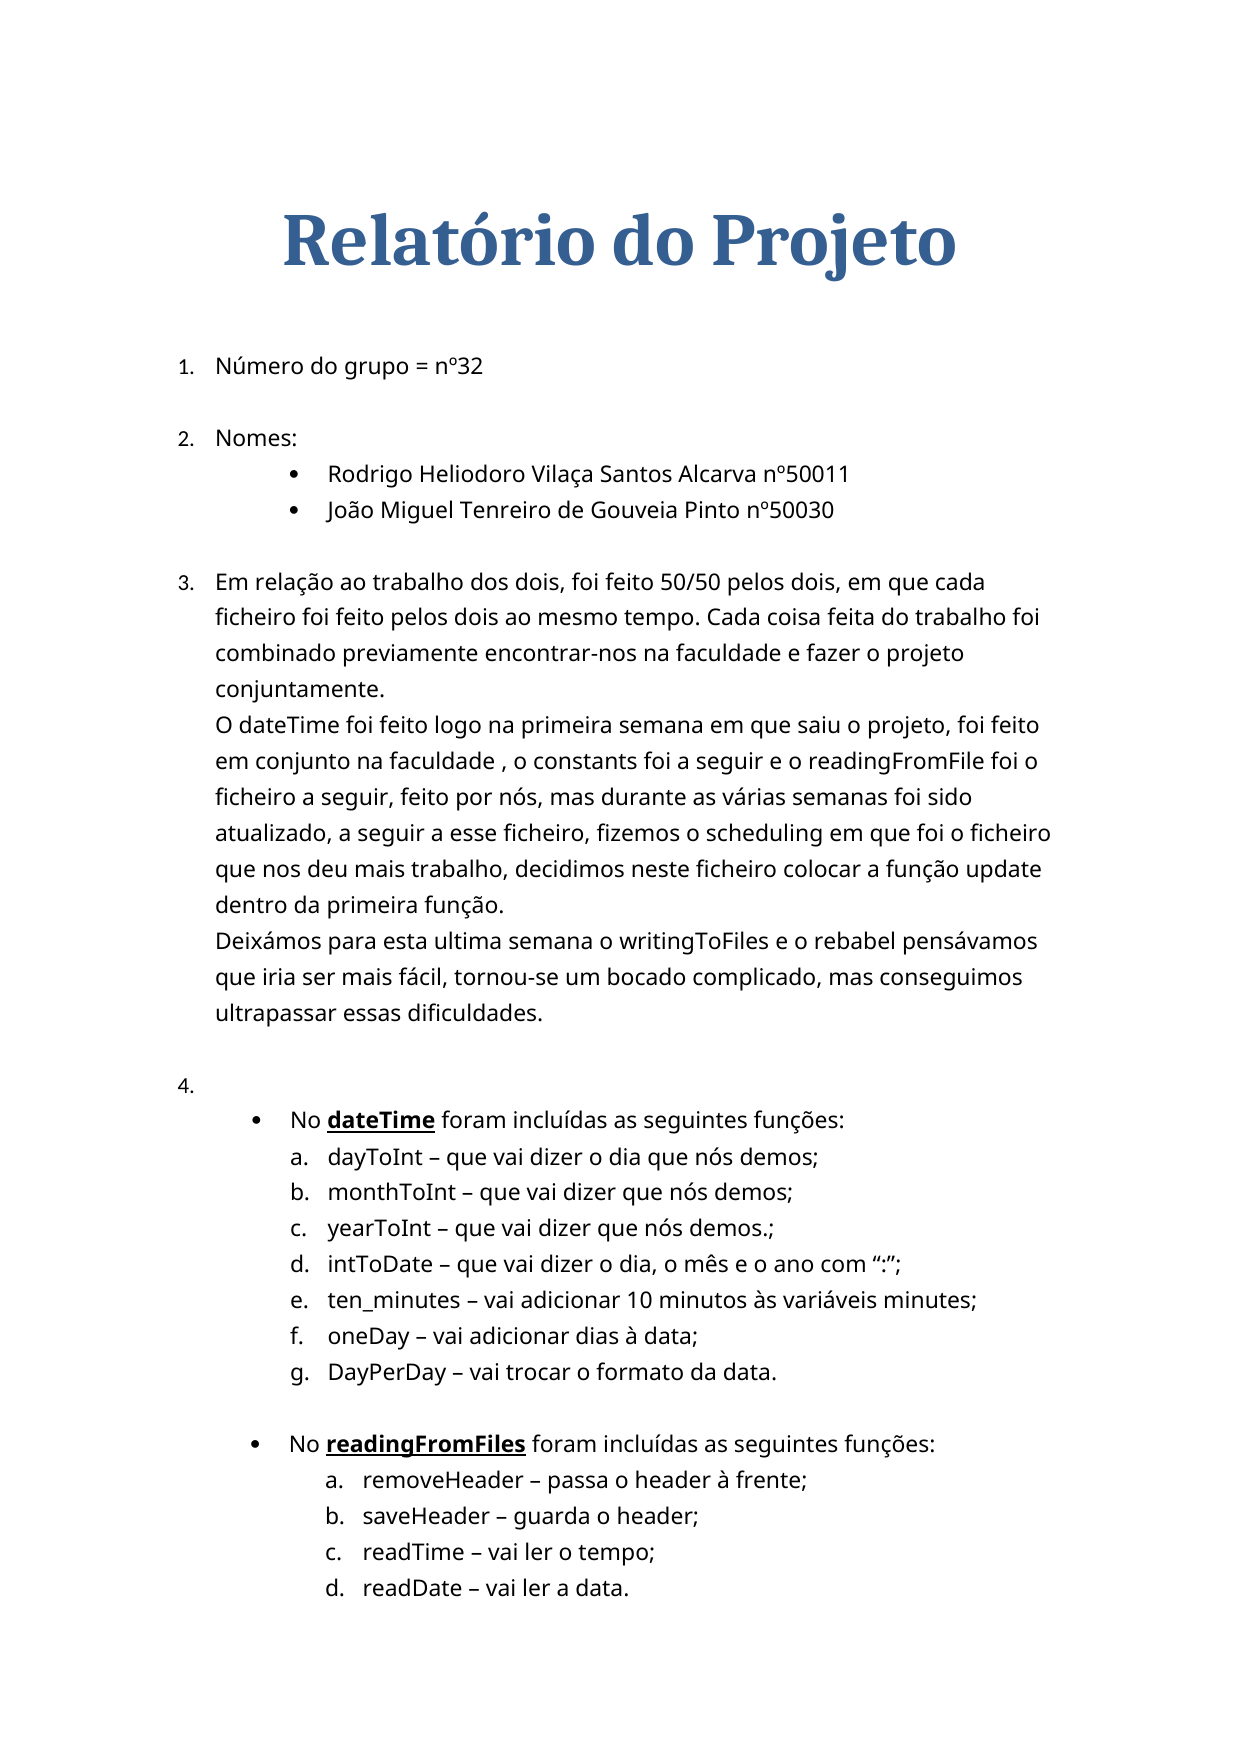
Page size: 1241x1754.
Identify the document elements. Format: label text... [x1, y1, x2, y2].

list Nomes: [177, 422, 1063, 453]
list intToDate – que vai dizer o dia, o mês e o ano com “:”; [290, 1248, 1063, 1279]
list O dateTime foi feito logo na primeira semana em que saiu o projeto, foi feito em conjunto na faculdade , o constants foi a seguir e o readingFromFile foi o ficheiro a seguir, feito por nós, mas durante as várias semanas foi sido atualizado, a seguir a esse ficheiro, fizemos o scheduling em que foi o ficheiro que nos deu mais trabalho, decidimos neste ficheiro colocar a função update dentro da primeira função. [215, 709, 1063, 920]
list No dateTime foram incluídas as seguintes funções: [252, 1104, 1063, 1136]
list Em relação ao trabalho dos dois, foi feito 50/50 pelos dois, em que cada ficheiro foi feito pelos dois ao mesmo tempo. Cada coisa feita do trabalho foi combinado previamente encontrar-nos na faculdade e fazer o projeto conjuntamente. [177, 565, 1063, 704]
list DayPerDay – vai trocar o formato da data. [290, 1356, 1063, 1387]
list dayToInt – que vai dizer o dia que nós demos; [290, 1140, 1063, 1172]
list readTime – vai ler o tempo; [325, 1536, 1063, 1567]
list No readingFromFiles foram incluídas as seguintes funções: [251, 1428, 1063, 1459]
list yearToInt – que vai dizer que nós demos.; [290, 1212, 1063, 1243]
list saveHeader – guarda o header; [325, 1500, 1063, 1531]
list Número do grupo = nº32 [177, 350, 1063, 381]
subtitle Relatório do Projeto [177, 198, 1063, 284]
list readDate – vai ler a data. [325, 1572, 1063, 1603]
list Deixámos para esta ultima semana o writingToFiles e o rebabel pensávamos que iria ser mais fácil, tornou-se um bocado complicado, mas conseguimos ultrapassar essas dificuldades. [215, 925, 1063, 1028]
list ten_minutes – vai adicionar 10 minutos às variáveis minutes; [290, 1284, 1063, 1315]
list João Miguel Tenreiro de Gouveia Pinto nº50030 [290, 493, 1063, 525]
list oneDay – vai adicionar dias à data; [290, 1320, 1063, 1351]
list Rodrigo Heliodoro Vilaça Santos Alcarva nº50011 [290, 458, 1063, 489]
list removeHeader – passa o header à frente; [325, 1464, 1063, 1495]
list monthToInt – que vai dizer que nós demos; [290, 1176, 1063, 1208]
